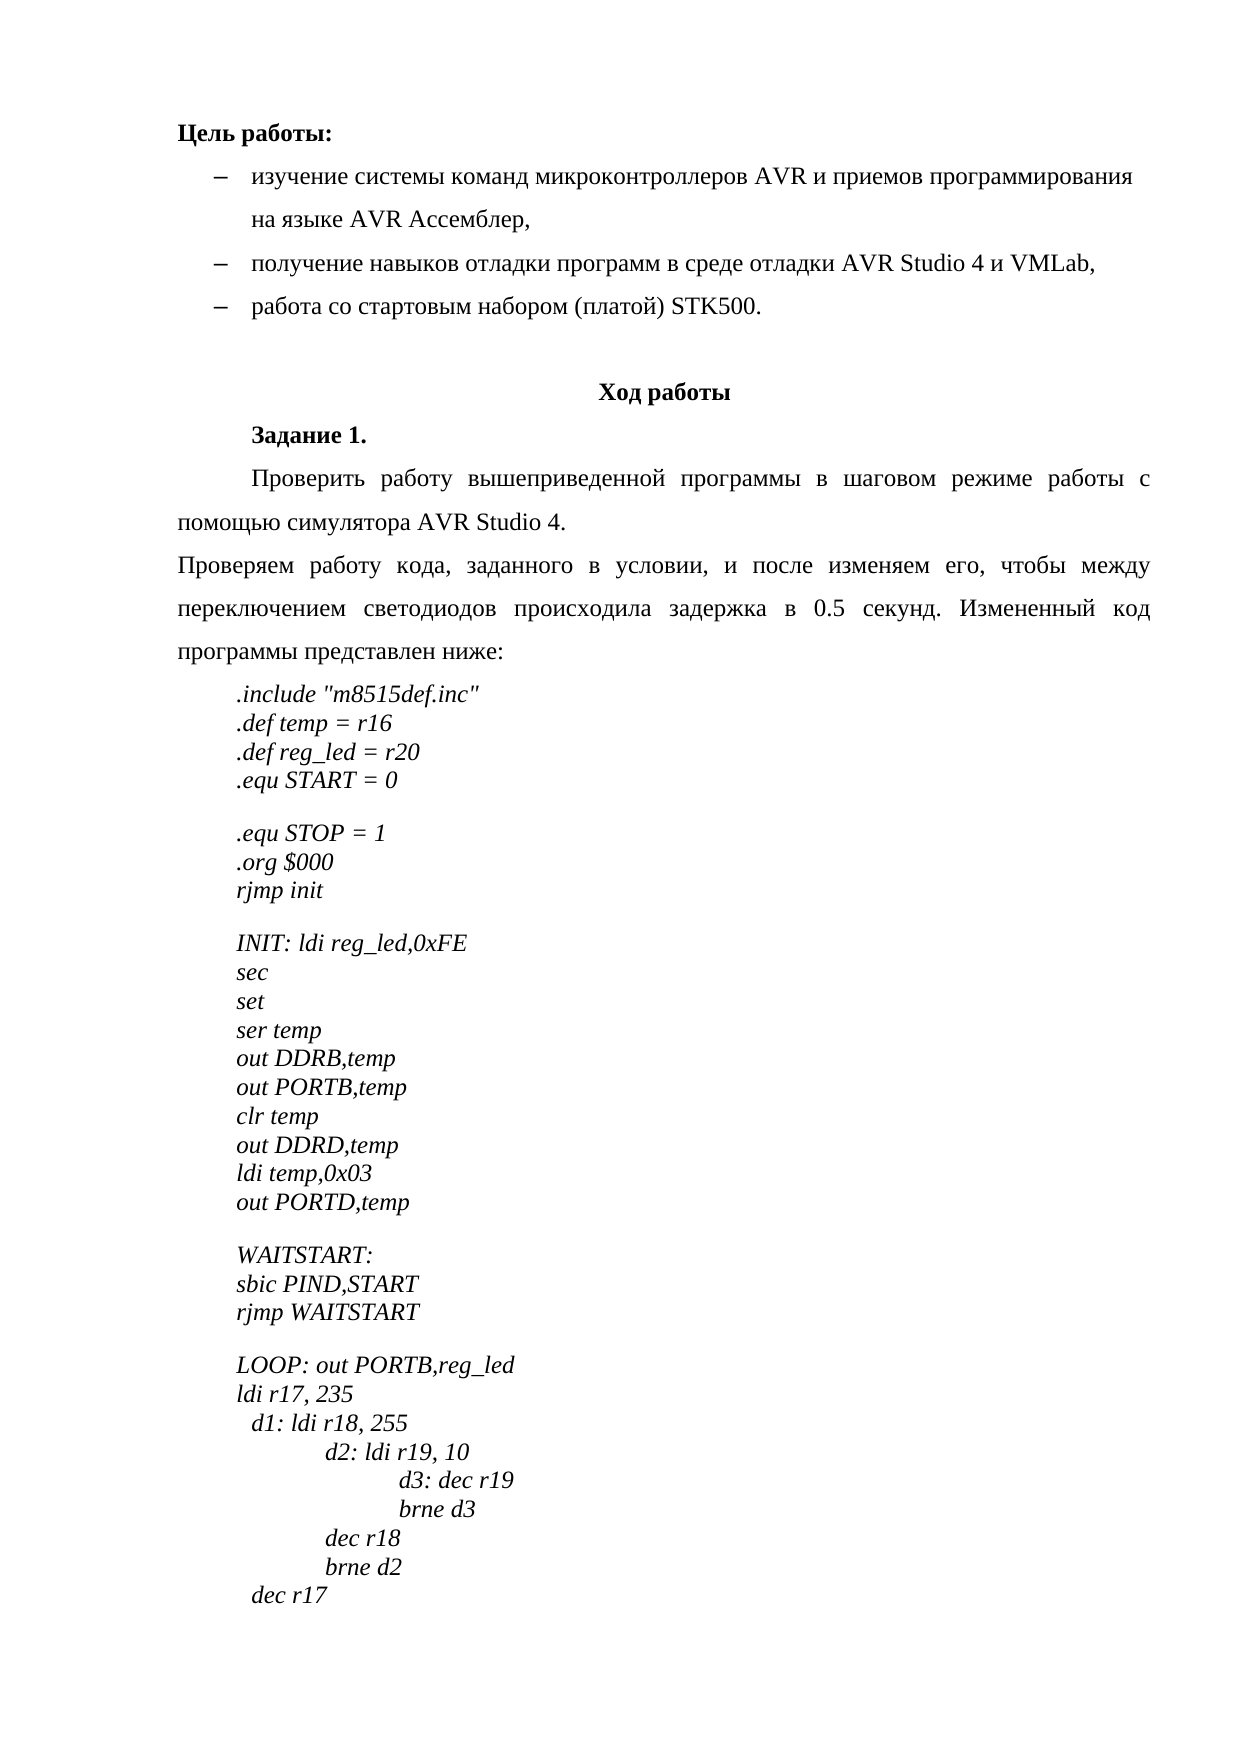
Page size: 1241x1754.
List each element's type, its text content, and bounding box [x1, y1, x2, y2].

text brne d3 [236, 1511, 1152, 1539]
text out PORTB,temp [236, 1089, 1152, 1118]
text out DDRD,temp [236, 1146, 1152, 1175]
text rjmp WAITSTART [236, 1314, 1152, 1343]
text ser temp [236, 1031, 1152, 1060]
text rjmp init [236, 892, 1152, 921]
text out PORTD,temp [236, 1204, 1152, 1233]
text sbic PIND,START [236, 1285, 1152, 1314]
text INIT: ldi reg_led,0xFE [236, 945, 1152, 974]
text sec [236, 974, 1152, 1003]
text d3: dec r19 [236, 1482, 1152, 1511]
text dec r18 [236, 1539, 1152, 1568]
text .org $000 [236, 863, 1152, 892]
text out DDRB,temp [236, 1060, 1152, 1089]
text WAITSTART: [236, 1257, 1152, 1285]
text .include "m8515def.inc" [236, 696, 1152, 724]
text clr temp [236, 1118, 1152, 1146]
text .equ START = 0 [236, 782, 1152, 811]
text set [236, 1003, 1152, 1031]
list работа со стартовым набором (платой) STK500. [213, 291, 1152, 320]
text .def reg_led = r20 [236, 753, 1152, 782]
text Проверяем работу кода, заданного в условии, и после изменяем его, чтобы между переключением светодиодов происходила задержка в 0.5 секунд. Измененный код программы представлен ниже: [177, 566, 1152, 681]
text d1: ldi r18, 255 [236, 1424, 1152, 1453]
text ldi temp,0x03 [236, 1175, 1152, 1204]
list получение навыков отладки программ в среде отладки AVR Studio 4 и VMLab, [213, 248, 1152, 276]
text Ход работы [177, 394, 1152, 423]
text d2: ldi r19, 10 [236, 1453, 1152, 1482]
text .equ STOP = 1 [236, 835, 1152, 863]
text Цель работы: [177, 118, 1152, 147]
text brne d2 [236, 1568, 1152, 1597]
text ldi r17, 235 [236, 1396, 1152, 1424]
text Задание 1. [177, 437, 1152, 466]
list изучение системы команд микроконтроллеров AVR и приемов программирования на языке AVR Aссемблер, [213, 161, 1152, 233]
text dec r17 [236, 1597, 1152, 1626]
text Проверить работу вышеприведенной программы в шаговом режиме работы с помощью симулятора AVR Studio 4. [177, 480, 1152, 552]
text LOOP: out PORTB,reg_led [236, 1367, 1152, 1396]
text .def temp = r16 [236, 724, 1152, 753]
